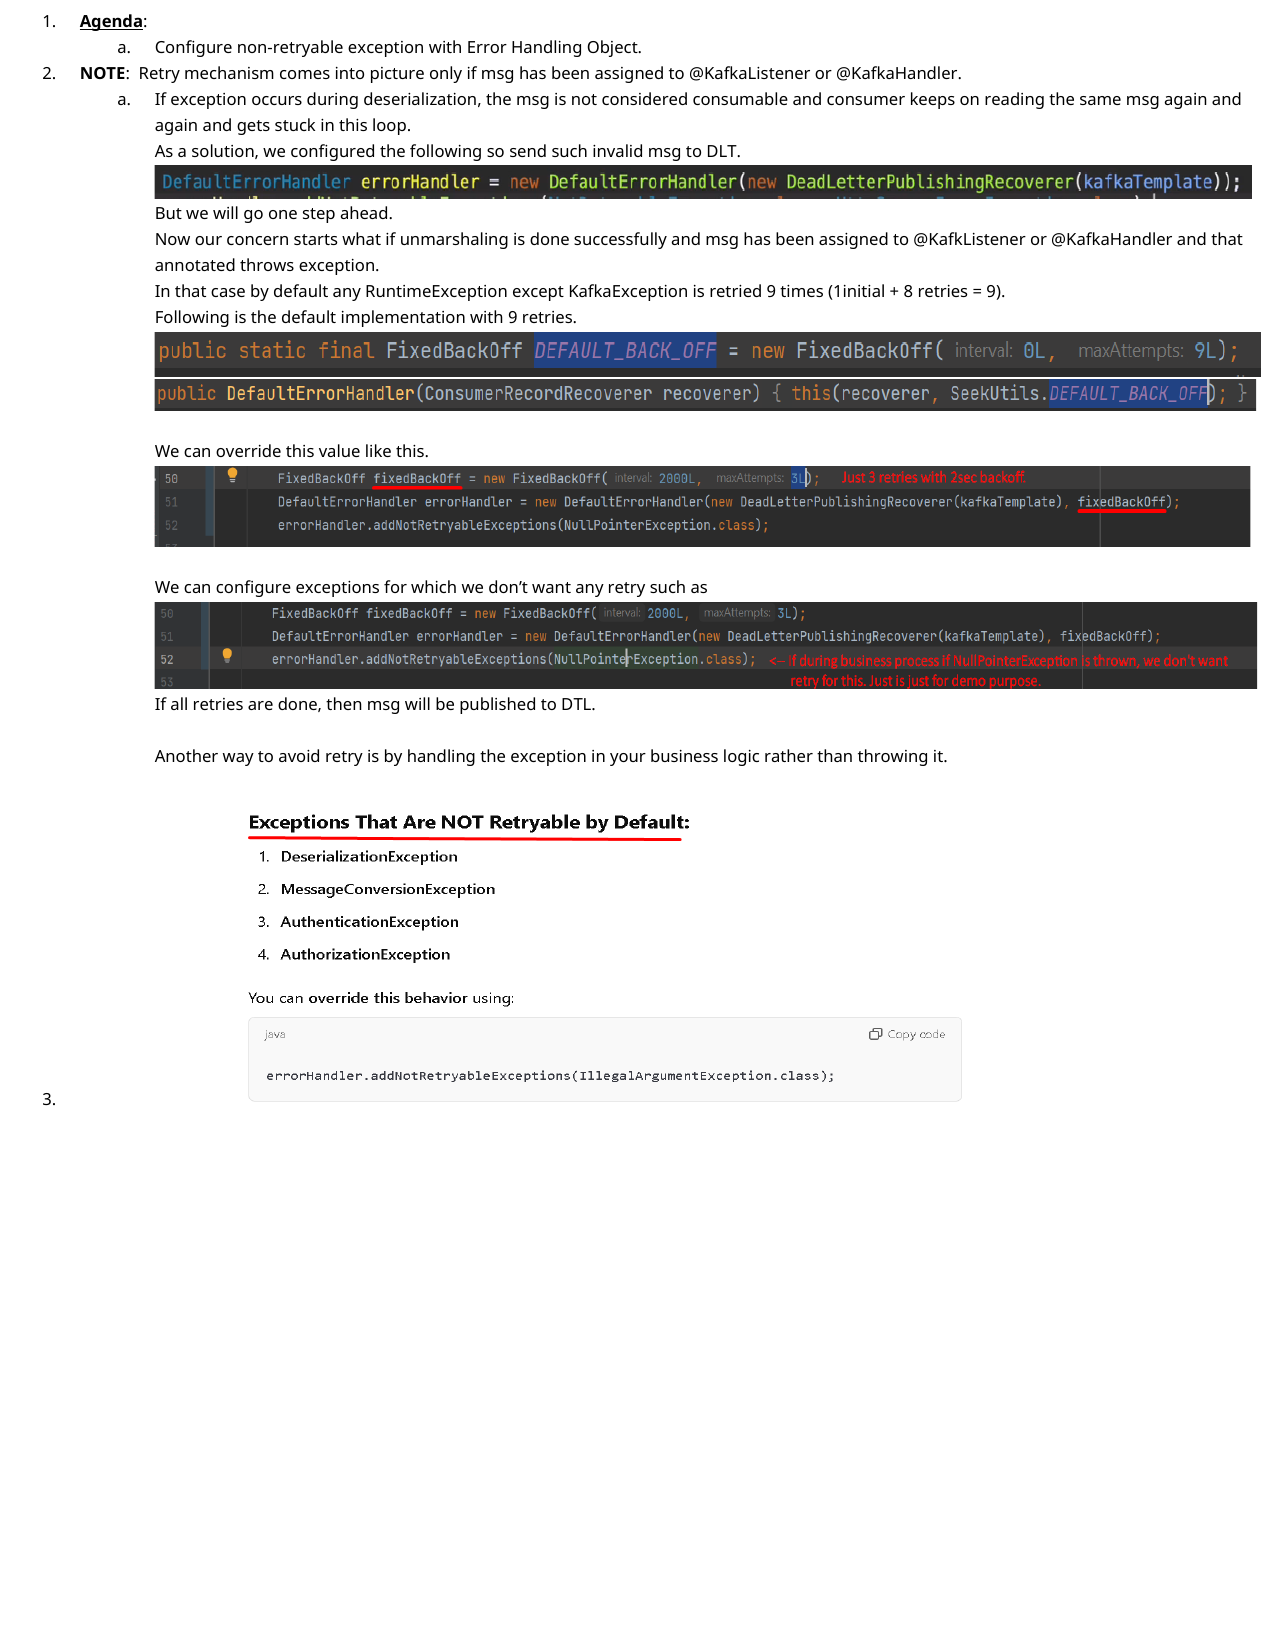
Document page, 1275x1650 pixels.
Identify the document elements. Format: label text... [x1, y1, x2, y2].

list NOTE: Retry mechanism comes into picture only if msg has been assigned to @KafkaListener or @KafkaHandler. [42, 62, 1255, 84]
list Agenda: [42, 9, 1255, 32]
picture [154, 602, 1258, 689]
picture [154, 466, 1251, 547]
picture [154, 379, 1257, 411]
picture [154, 332, 1261, 377]
list Configure non-retryable exception with Error Handling Object. [117, 36, 1255, 58]
picture [79, 796, 1036, 1106]
picture [154, 165, 1252, 199]
